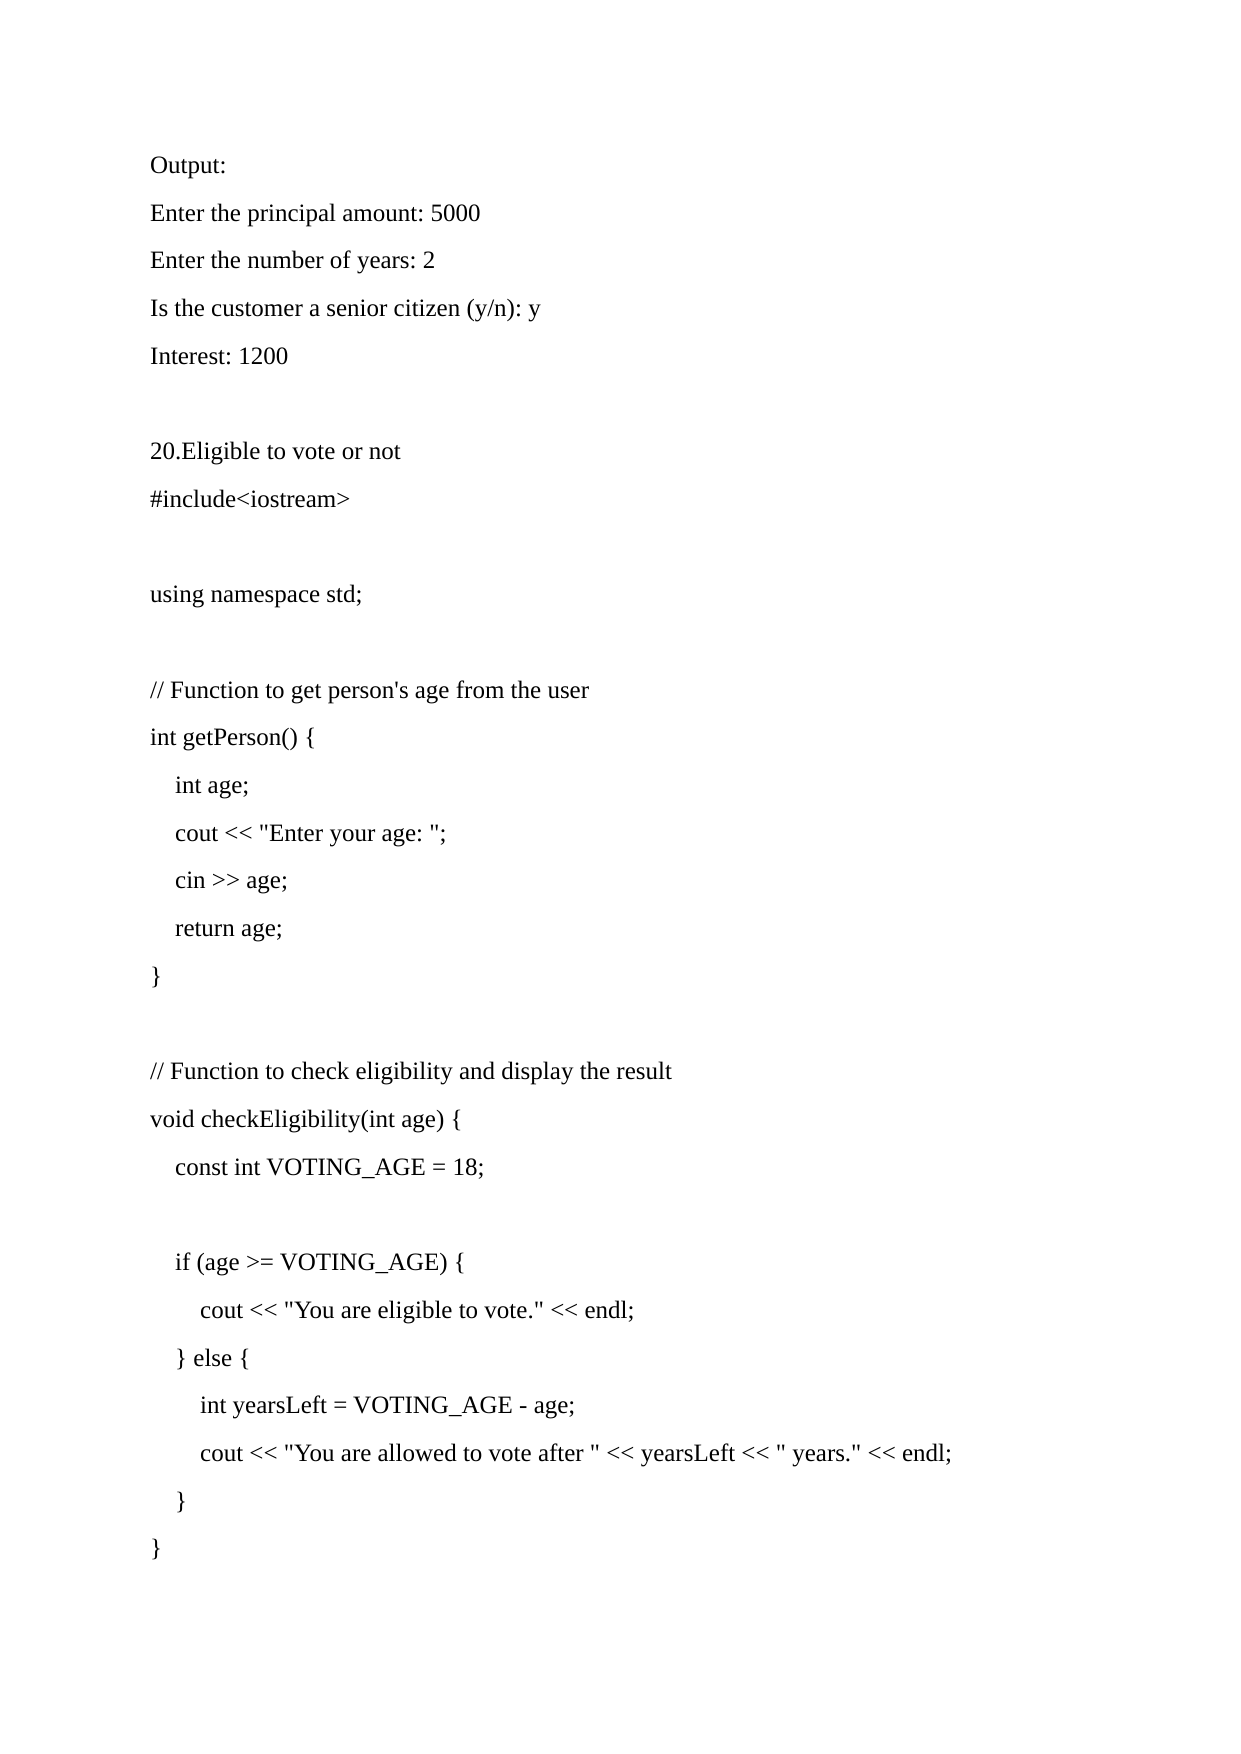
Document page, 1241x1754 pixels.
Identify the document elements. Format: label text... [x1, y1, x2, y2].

text using namespace std; [150, 579, 1090, 608]
text Interest: 1200 [150, 341, 1090, 369]
text } else { [150, 1343, 1090, 1371]
text int age; [150, 770, 1090, 799]
text #include<iostream> [150, 484, 1090, 513]
text } [150, 1486, 1090, 1514]
text cout << "You are eligible to vote." << endl; [150, 1295, 1090, 1324]
text cout << "Enter your age: "; [150, 818, 1090, 847]
text if (age >= VOTING_AGE) { [150, 1247, 1090, 1276]
text // Function to get person's age from the user [150, 675, 1090, 703]
text int getPerson() { [150, 722, 1090, 751]
text // Function to check eligibility and display the result [150, 1056, 1090, 1085]
text Output: [150, 150, 1090, 179]
text const int VOTING_AGE = 18; [150, 1152, 1090, 1181]
text Is the customer a senior citizen (y/n): y [150, 293, 1090, 322]
text } [150, 961, 1090, 990]
text int yearsLeft = VOTING_AGE - age; [150, 1390, 1090, 1419]
text cout << "You are allowed to vote after " << yearsLeft << " years." << endl; [150, 1438, 1090, 1467]
text return age; [150, 913, 1090, 942]
text void checkEligibility(int age) { [150, 1104, 1090, 1133]
text cin >> age; [150, 866, 1090, 894]
text } [150, 1533, 1090, 1562]
text 20.Eligible to vote or not [150, 436, 1090, 465]
text Enter the principal amount: 5000 [150, 198, 1090, 226]
text Enter the number of years: 2 [150, 245, 1090, 274]
